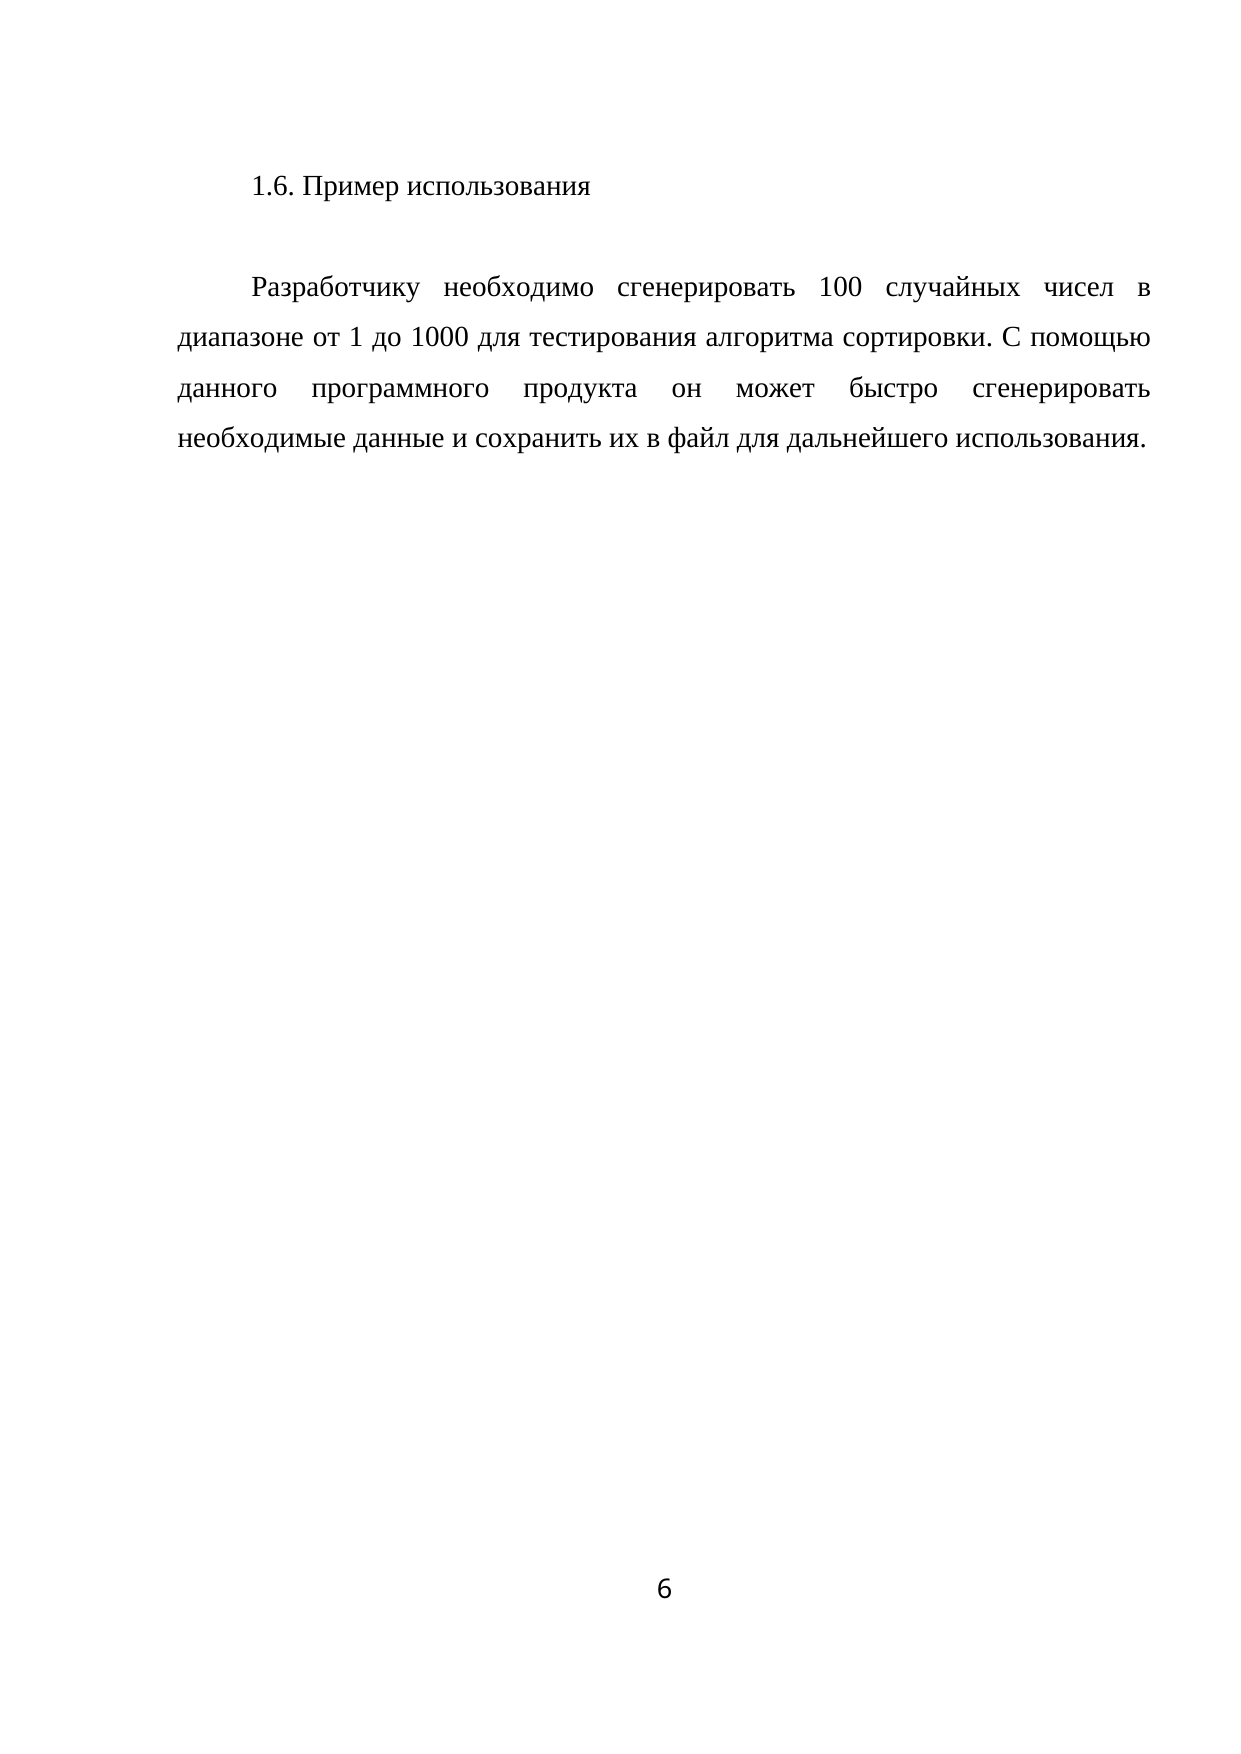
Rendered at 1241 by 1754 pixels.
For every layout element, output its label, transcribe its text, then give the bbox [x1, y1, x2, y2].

subtitle 1.6. Пример использования [251, 118, 1152, 202]
text Разработчику необходимо сгенерировать 100 случайных чисел в диапазоне от 1 до 1000 для тестирования алгоритма сортировки. С помощью данного программного продукта он может быстро сгенерировать необходимые данные и сохранить их в файл для дальнейшего использования. [177, 269, 1152, 453]
